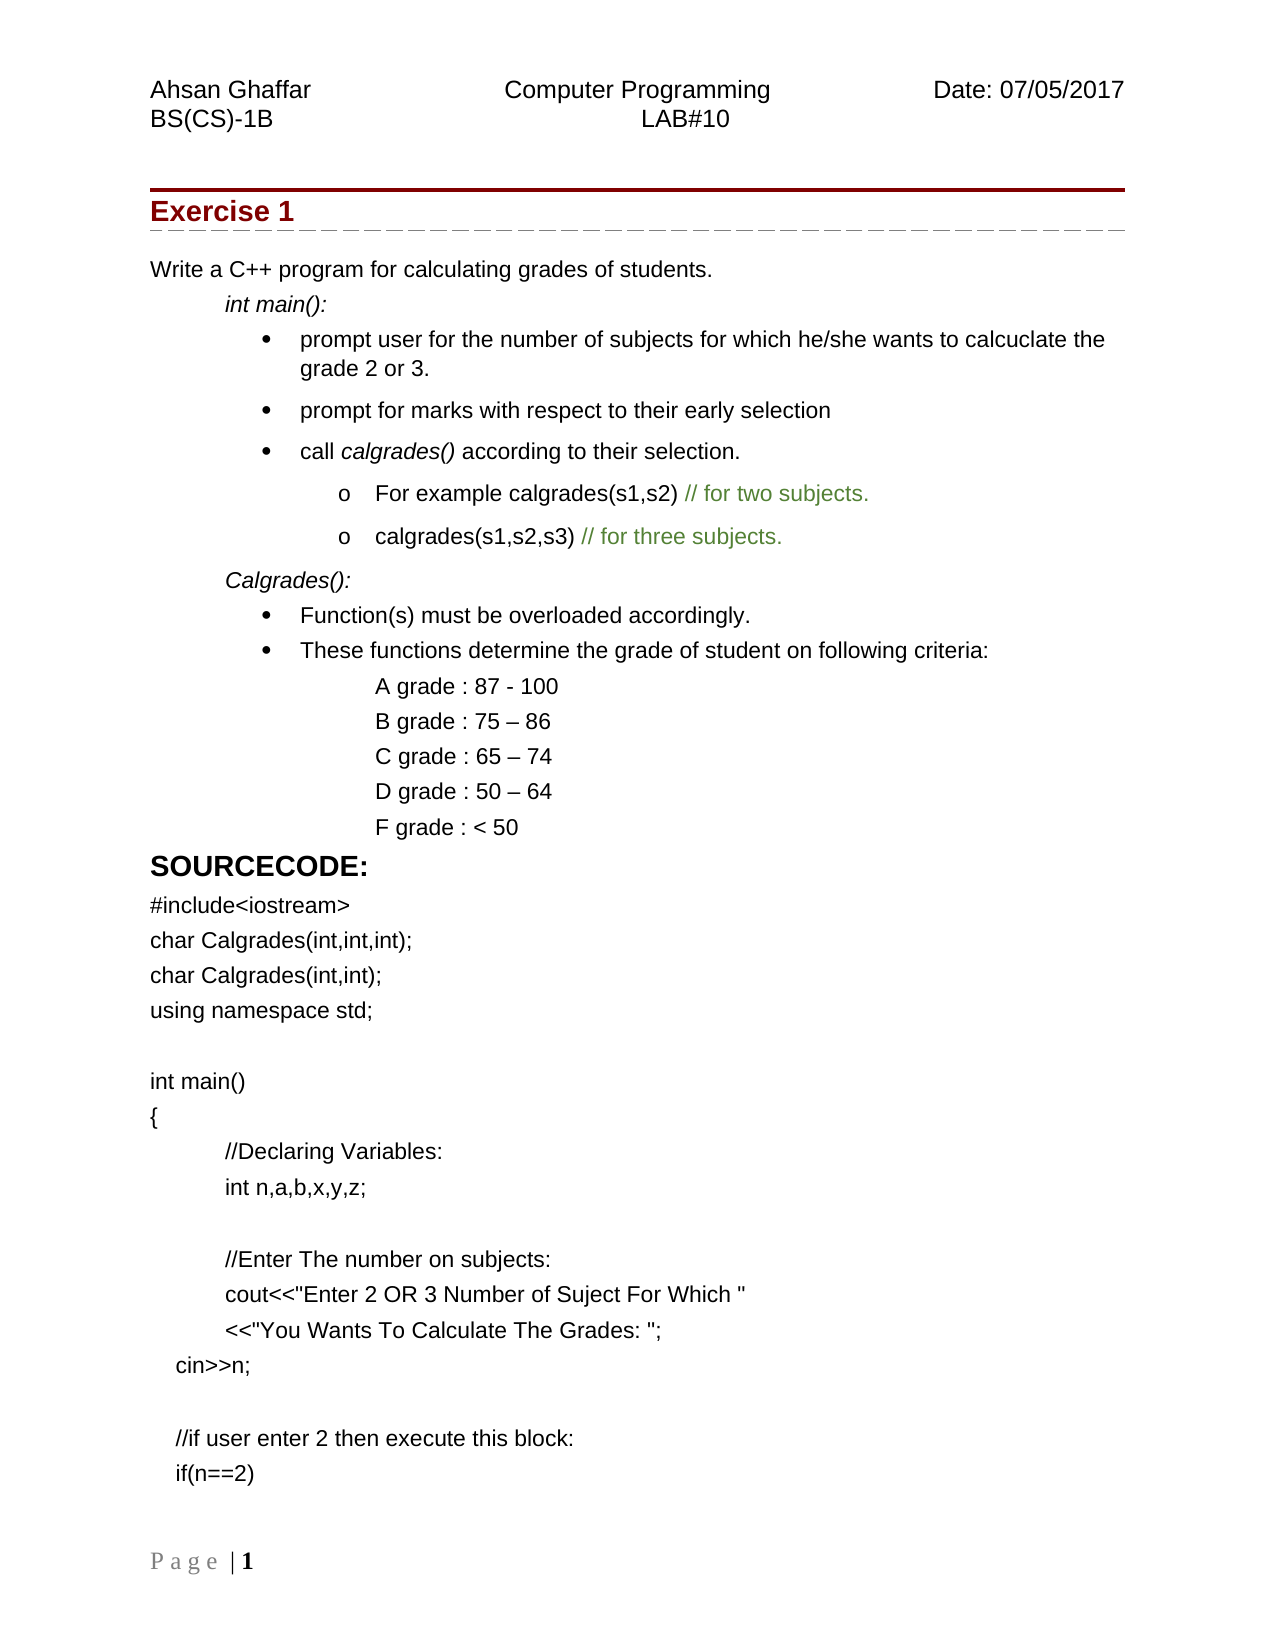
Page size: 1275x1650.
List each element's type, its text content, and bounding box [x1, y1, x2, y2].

text cin>>n; [150, 1352, 1125, 1378]
text Write a C++ program for calculating grades of students. [150, 256, 1125, 282]
text using namespace std; [150, 997, 1125, 1024]
text int n,a,b,x,y,z; [150, 1173, 1125, 1200]
text B grade : 75 – 86 [375, 708, 1125, 734]
text { [150, 1103, 1125, 1129]
list Function(s) must be overloaded accordingly. [262, 602, 1125, 628]
list prompt user for the number of subjects for which he/she wants to calcuclate the grade 2 or 3. [262, 326, 1125, 382]
list These functions determine the grade of student on following criteria: [262, 637, 1125, 664]
text char Calgrades(int,int,int); [150, 927, 1125, 953]
text int main() [150, 1068, 1125, 1094]
text SOURCECODE: [150, 849, 1125, 882]
text #include<iostream> [150, 892, 1125, 918]
text int main(): [150, 291, 1125, 317]
text if(n==2) [150, 1460, 1125, 1486]
text F grade : < 50 [375, 813, 1125, 840]
text //Declaring Variables: [150, 1138, 1125, 1164]
text C grade : 65 – 74 [375, 743, 1125, 769]
text Calgrades(): [150, 567, 1125, 593]
list calgrades(s1,s2,s3) // for three subjects. [337, 523, 1125, 552]
text //Enter The number on subjects: [150, 1246, 1125, 1273]
text //if user enter 2 then execute this block: [150, 1425, 1125, 1451]
text D grade : 50 – 64 [375, 778, 1125, 804]
list call calgrades() according to their selection. [262, 438, 1125, 464]
text <<"You Wants To Calculate The Grades: "; [150, 1317, 1125, 1343]
text cout<<"Enter 2 OR 3 Number of Suject For Which " [150, 1281, 1125, 1308]
text char Calgrades(int,int); [150, 962, 1125, 988]
list For example calgrades(s1,s2) // for two subjects. [337, 480, 1125, 508]
text A grade : 87 - 100 [375, 673, 1125, 699]
list prompt for marks with respect to their early selection [262, 397, 1125, 423]
text Exercise 1 [150, 192, 1125, 231]
